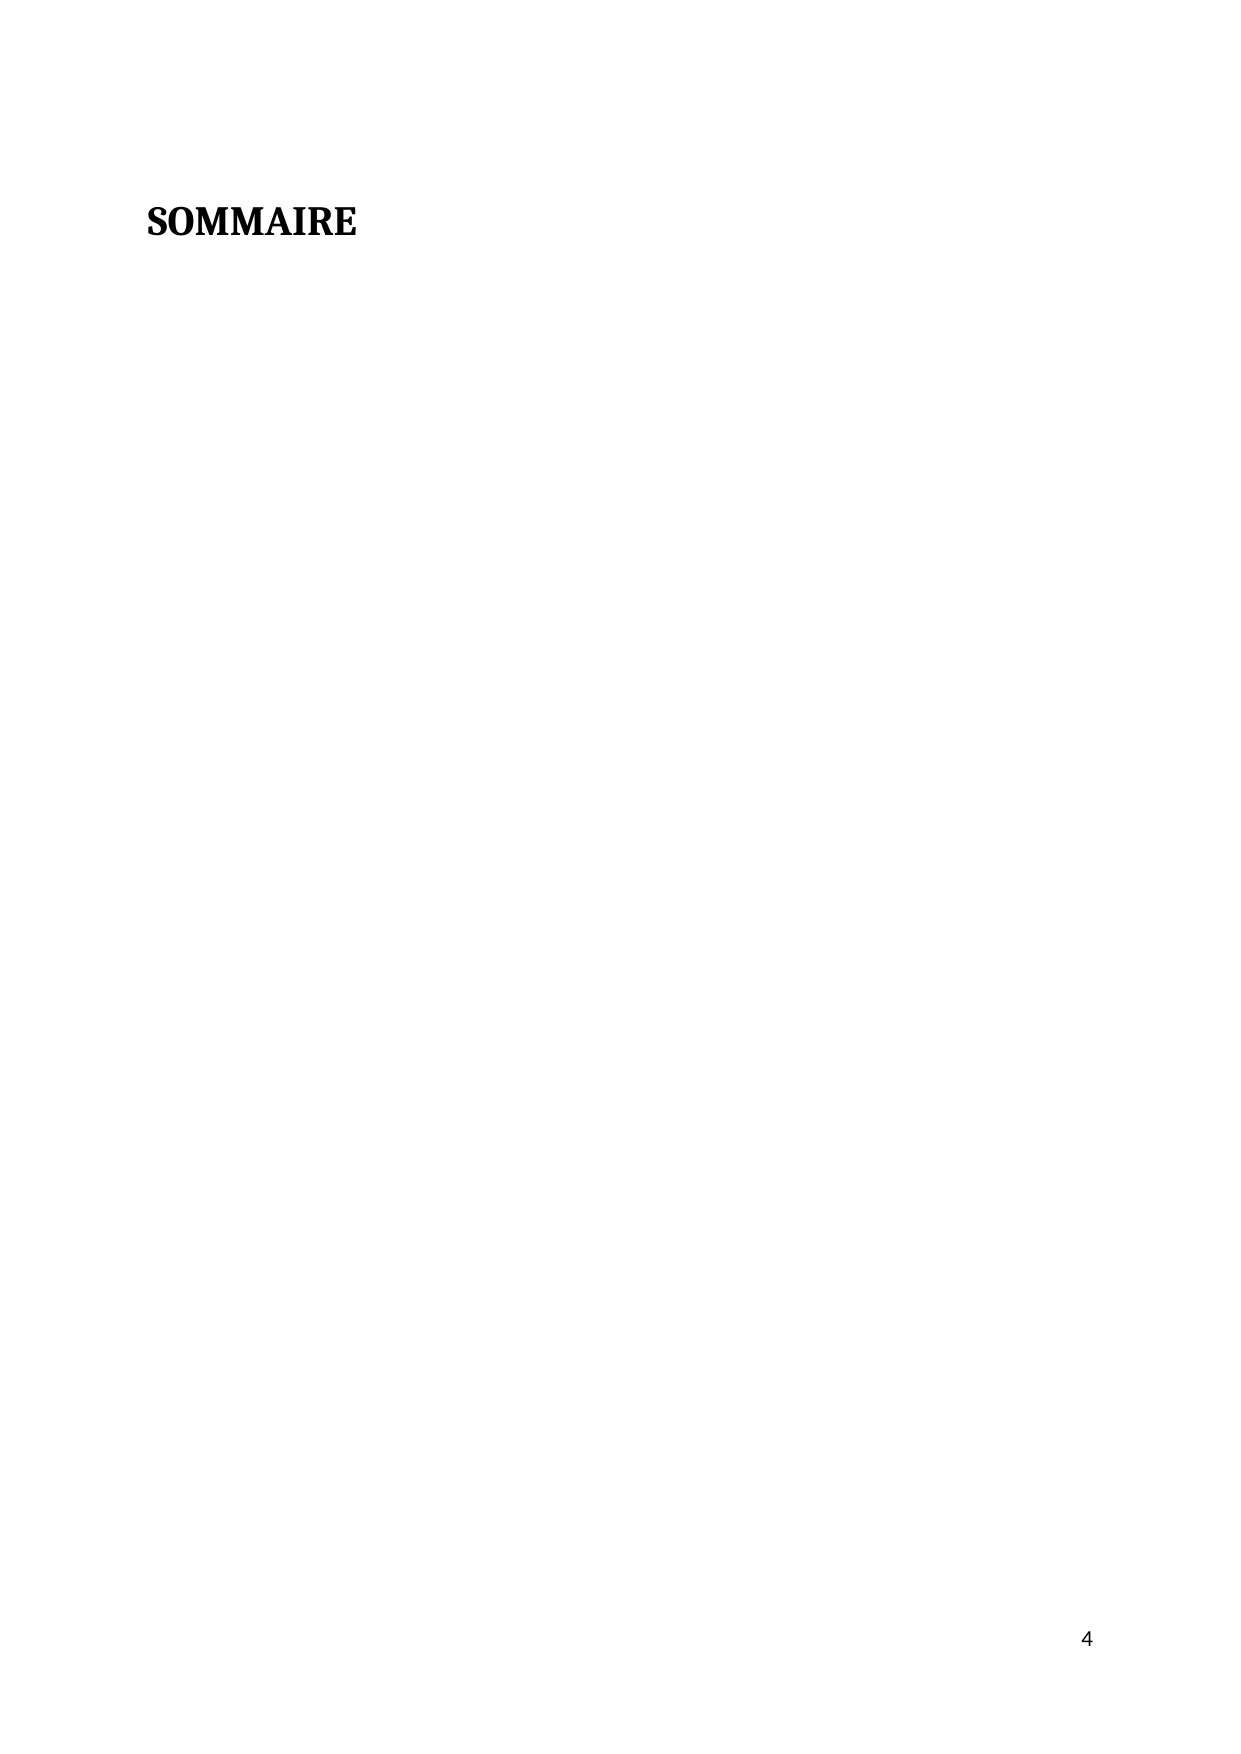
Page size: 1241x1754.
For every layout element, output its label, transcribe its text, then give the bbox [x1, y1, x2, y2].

subtitle SOMMAIRE [148, 198, 1092, 246]
